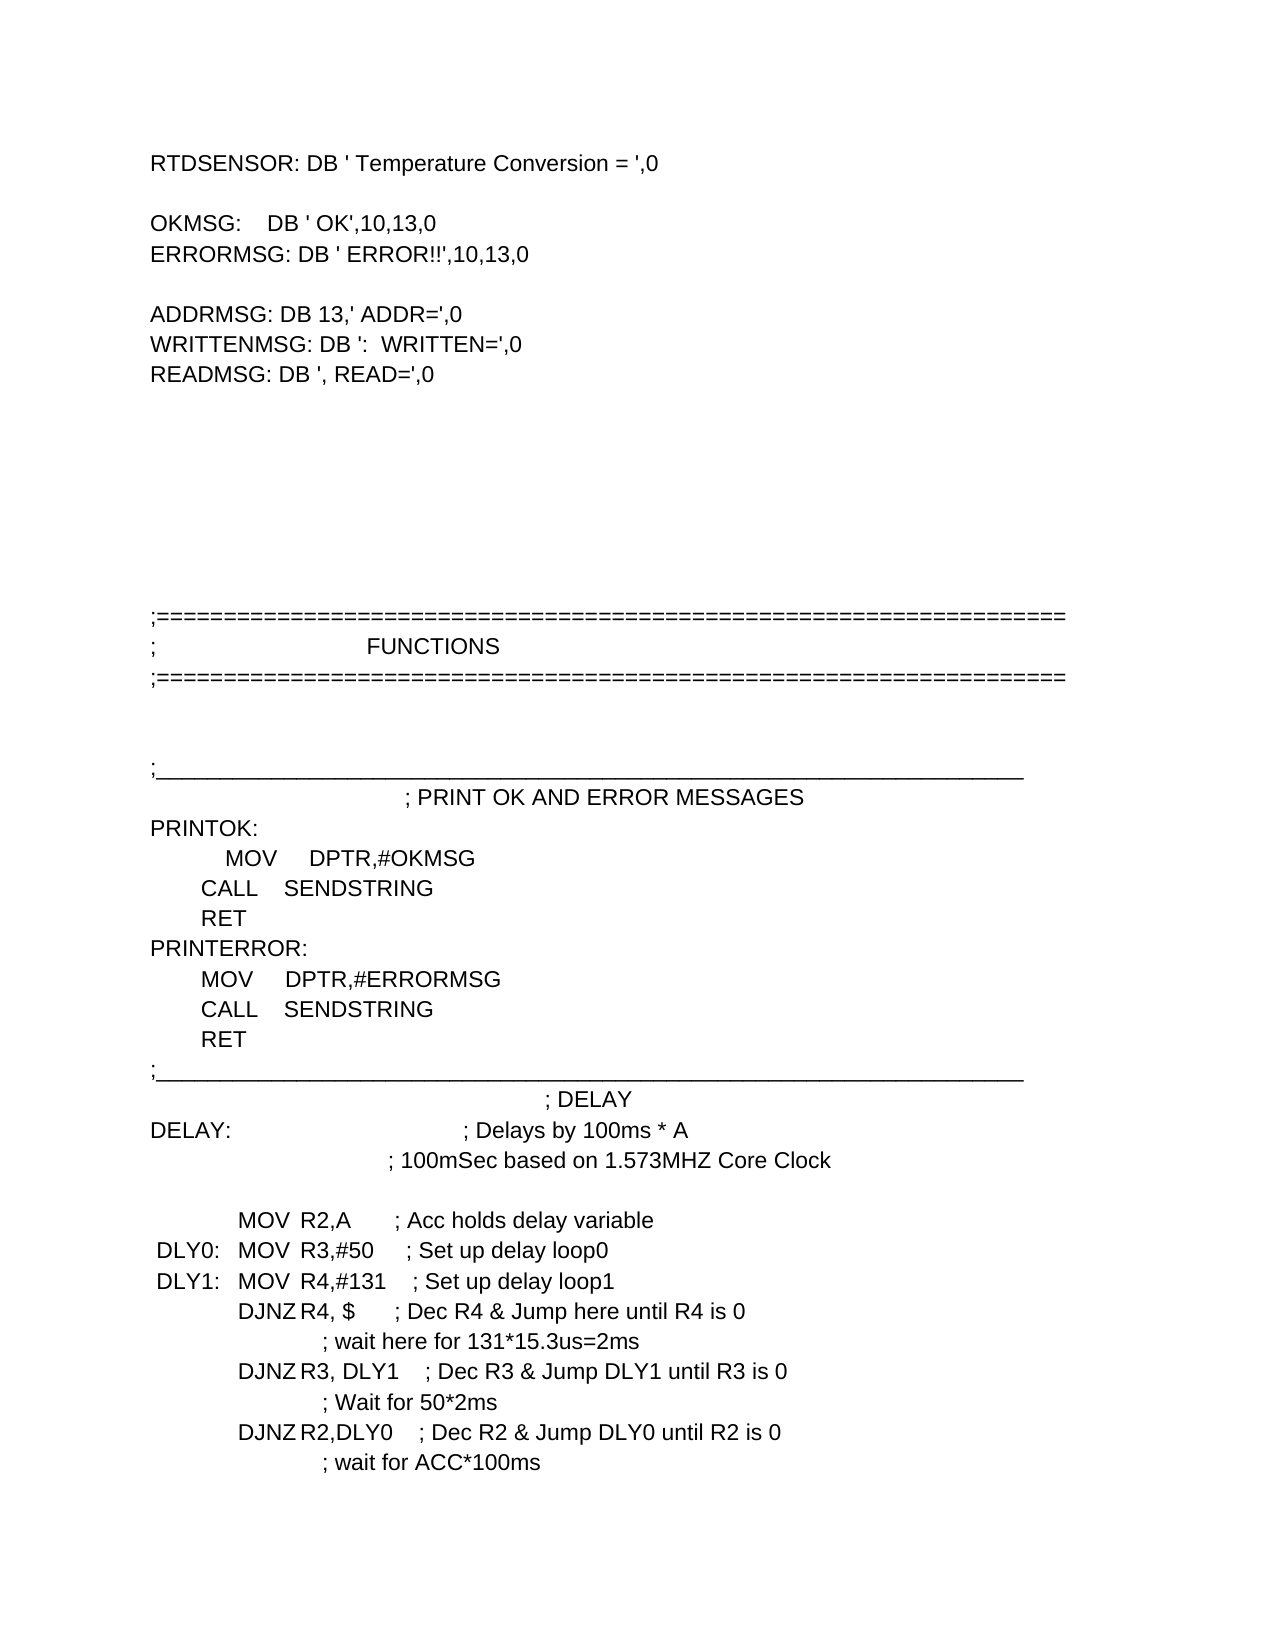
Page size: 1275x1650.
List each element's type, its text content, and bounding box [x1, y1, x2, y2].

text DJNZ R4, $ ; Dec R4 & Jump here until R4 is 0 [150, 1298, 1125, 1324]
text ;==================================================================== [150, 603, 1125, 629]
text MOV R2,A ; Acc holds delay variable [150, 1207, 1125, 1234]
text RET [150, 1026, 1125, 1052]
text PRINTERROR: [150, 935, 1125, 962]
text MOV DPTR,#OKMSG [150, 845, 1125, 871]
text WRITTENMSG: DB ': WRITTEN=',0 [150, 331, 1125, 358]
text ;____________________________________________________________________ [150, 754, 1125, 781]
text PRINTOK: [150, 814, 1125, 841]
text DLY0: MOV R3,#50 ; Set up delay loop0 [150, 1237, 1125, 1264]
text DJNZ R3, DLY1 ; Dec R3 & Jump DLY1 until R3 is 0 [150, 1358, 1125, 1385]
text OKMSG: DB ' OK',10,13,0 [150, 210, 1125, 237]
text RTDSENSOR: DB ' Temperature Conversion = ',0 [150, 150, 1125, 176]
text ;____________________________________________________________________ [150, 1056, 1125, 1083]
text ; PRINT OK AND ERROR MESSAGES [150, 784, 1125, 811]
text ADDRMSG: DB 13,' ADDR=',0 [150, 301, 1125, 327]
text READMSG: DB ', READ=',0 [150, 361, 1125, 388]
text CALL SENDSTRING [150, 875, 1125, 901]
text ERRORMSG: DB ' ERROR!!',10,13,0 [150, 241, 1125, 267]
text ;==================================================================== [150, 663, 1125, 690]
text DJNZ R2,DLY0 ; Dec R2 & Jump DLY0 until R2 is 0 [150, 1419, 1125, 1445]
text RET [150, 905, 1125, 932]
text ; FUNCTIONS [150, 633, 1125, 660]
text ; 100mSec based on 1.573MHZ Core Clock [150, 1147, 1125, 1173]
text ; DELAY [150, 1086, 1125, 1113]
text ; wait here for 131*15.3us=2ms [150, 1328, 1125, 1354]
text ; Wait for 50*2ms [150, 1388, 1125, 1415]
text MOV DPTR,#ERRORMSG [150, 966, 1125, 992]
text DLY1: MOV R4,#131 ; Set up delay loop1 [150, 1268, 1125, 1294]
text CALL SENDSTRING [150, 996, 1125, 1022]
text DELAY: ; Delays by 100ms * A [150, 1117, 1125, 1143]
text ; wait for ACC*100ms [150, 1449, 1125, 1475]
